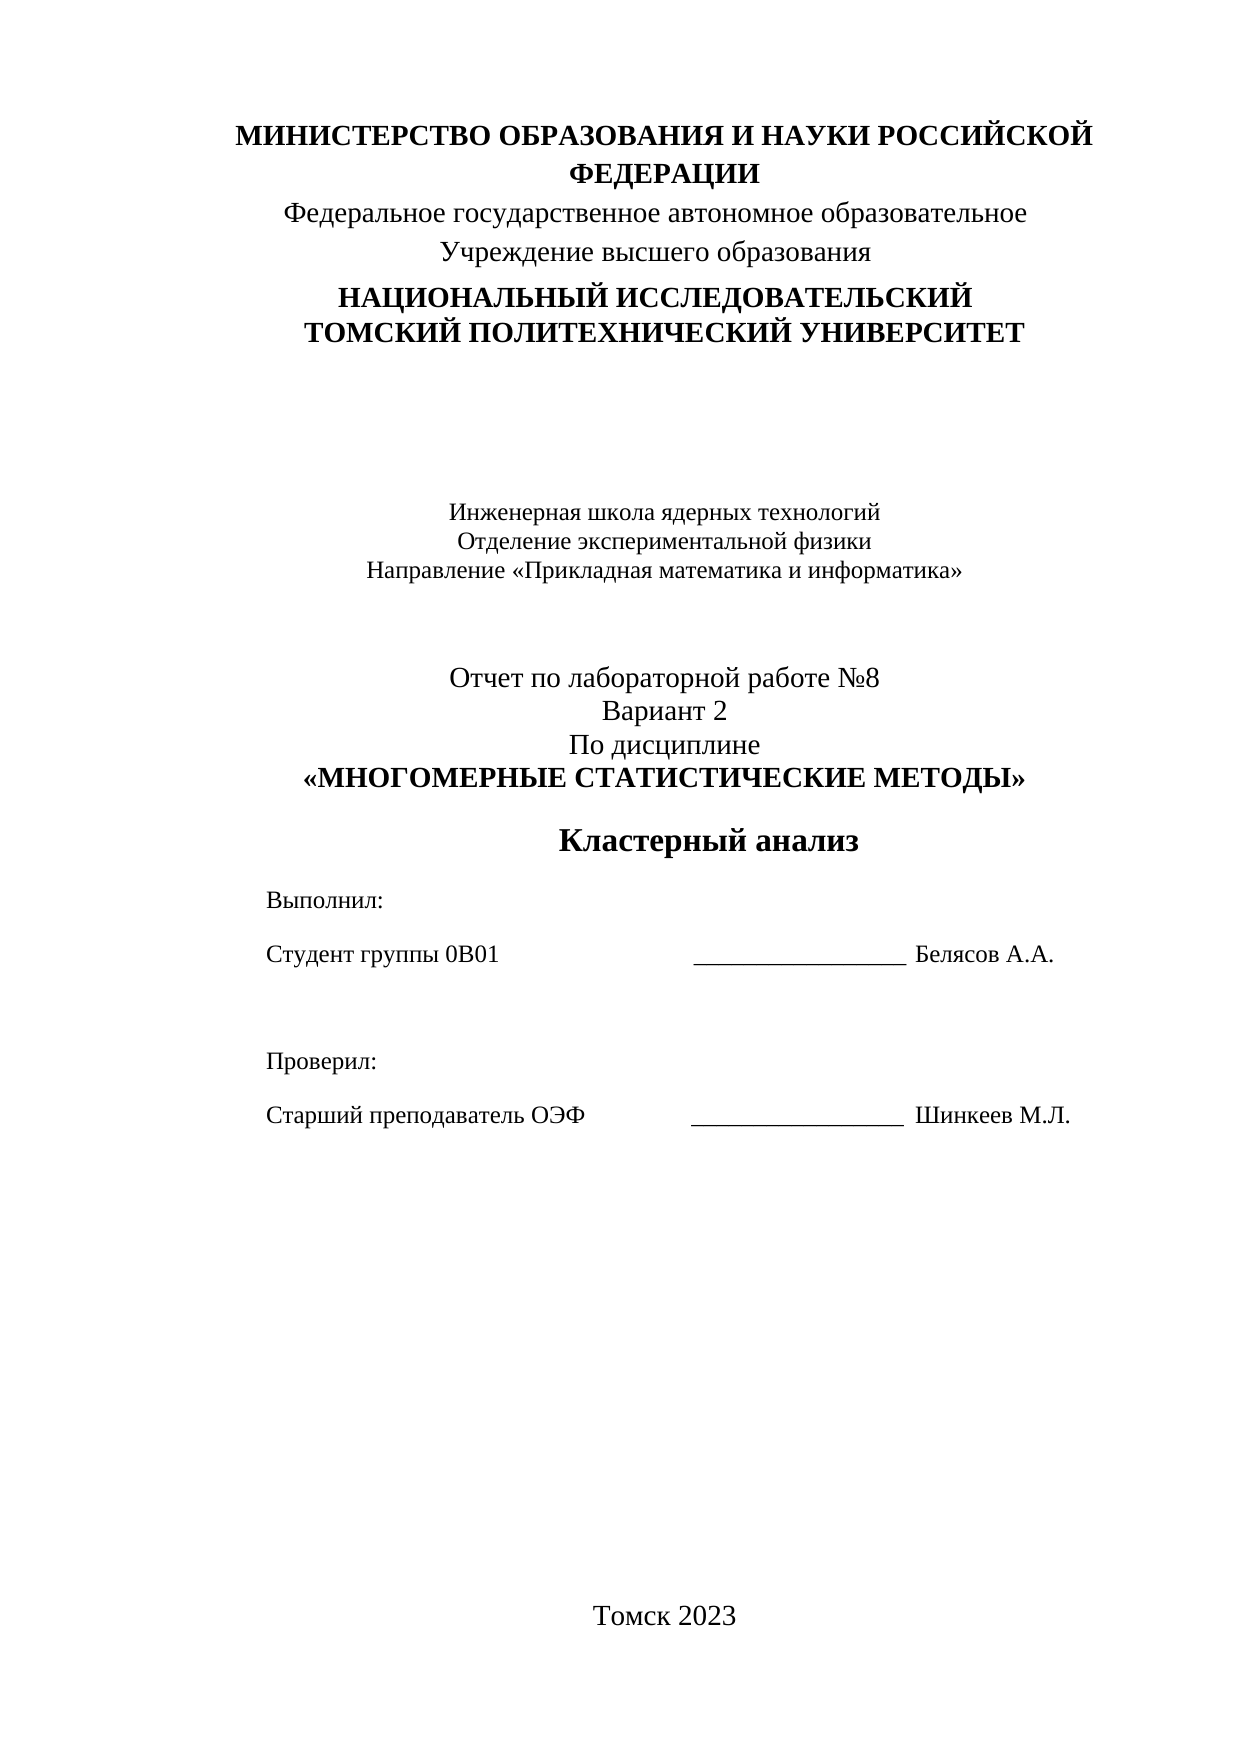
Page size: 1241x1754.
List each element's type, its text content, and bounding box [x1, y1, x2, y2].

text Томск 2023 [177, 1598, 1152, 1632]
text «МНОГОМЕРНЫЕ СТАТИСТИЧЕСКИЕ МЕТОДЫ» [177, 761, 1152, 794]
text ТОМСКИЙ ПОЛИТЕХНИЧЕСКИЙ УНИВЕРСИТЕТ [177, 315, 1152, 349]
text МИНИСТЕРСТВО ОБРАЗОВАНИЯ И НАУКИ РОССИЙСКОЙ ФЕДЕРАЦИИ [177, 118, 1152, 190]
text По дисциплине [177, 727, 1152, 761]
text Отчет по лабораторной работе №8 [177, 660, 1152, 693]
text Проверил: [177, 1046, 1152, 1075]
text НАЦИОНАЛЬНЫЙ ИССЛЕДОВАТЕЛЬСКИЙ [158, 279, 1152, 315]
text Отделение экспериментальной физики [177, 526, 1152, 555]
text Вариант 2 [177, 693, 1152, 727]
text Учреждение высшего образования [158, 234, 1152, 267]
text Инженерная школа ядерных технологий [177, 497, 1152, 526]
text Федеральное государственное автономное образовательное [158, 195, 1152, 229]
text Выполнил: [177, 885, 1152, 913]
text Направление «Прикладная математика и информатика» [177, 555, 1152, 584]
text Старший преподаватель ОЭФ _________________ Шинкеев М.Л. [177, 1100, 1152, 1129]
text Кластерный анализ [177, 820, 1152, 858]
text Студент группы 0В01 _________________ Белясов А.А. [177, 939, 1152, 967]
